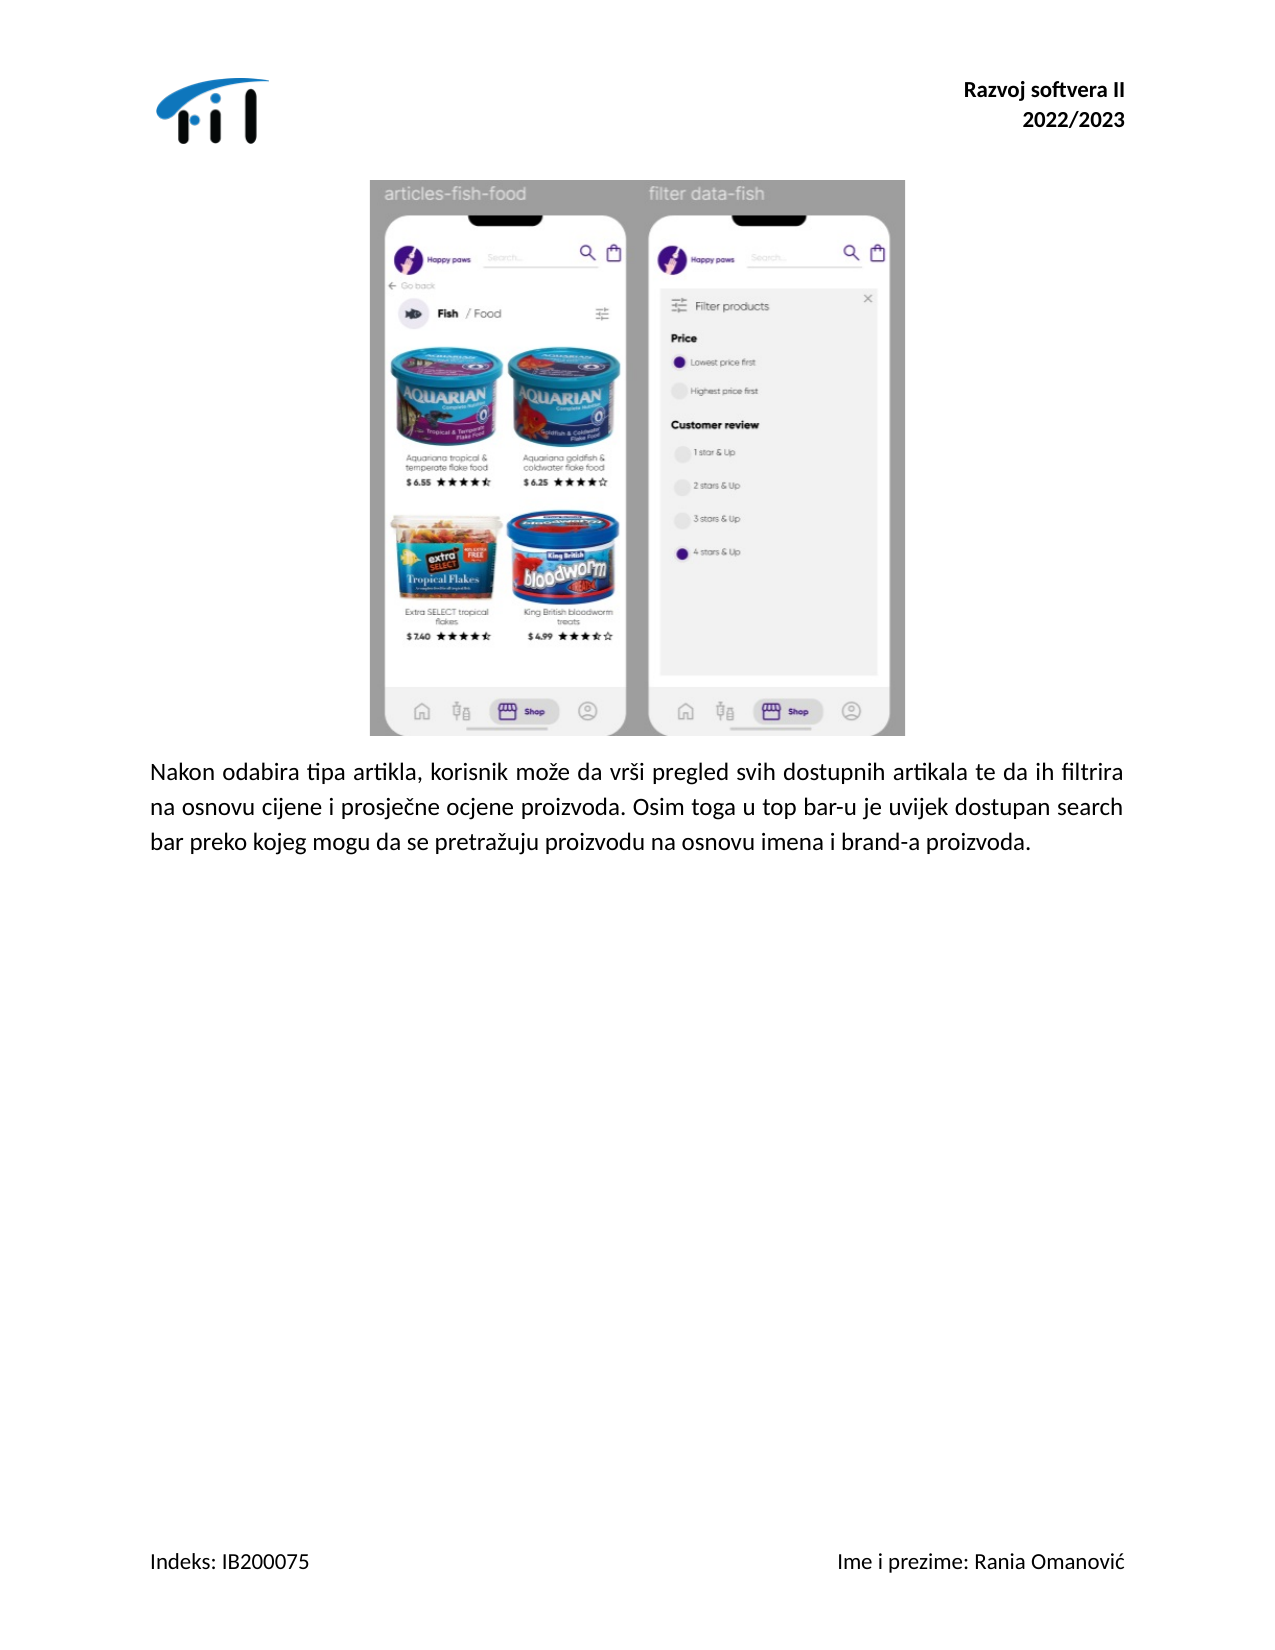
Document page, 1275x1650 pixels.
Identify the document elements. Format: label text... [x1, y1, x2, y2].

picture [156, 78, 269, 144]
text Nakon odabira tipa artikla, korisnik može da vrši pregled svih dostupnih artikala te da ih filtrira na osnovu cijene i prosječne ocjene proizvoda. Osim toga u top bar-u je uvijek dostupan search bar preko kojeg mogu da se pretražuju proizvodu na osnovu imena i brand-a proizvoda. [150, 756, 1125, 857]
picture [369, 180, 906, 736]
